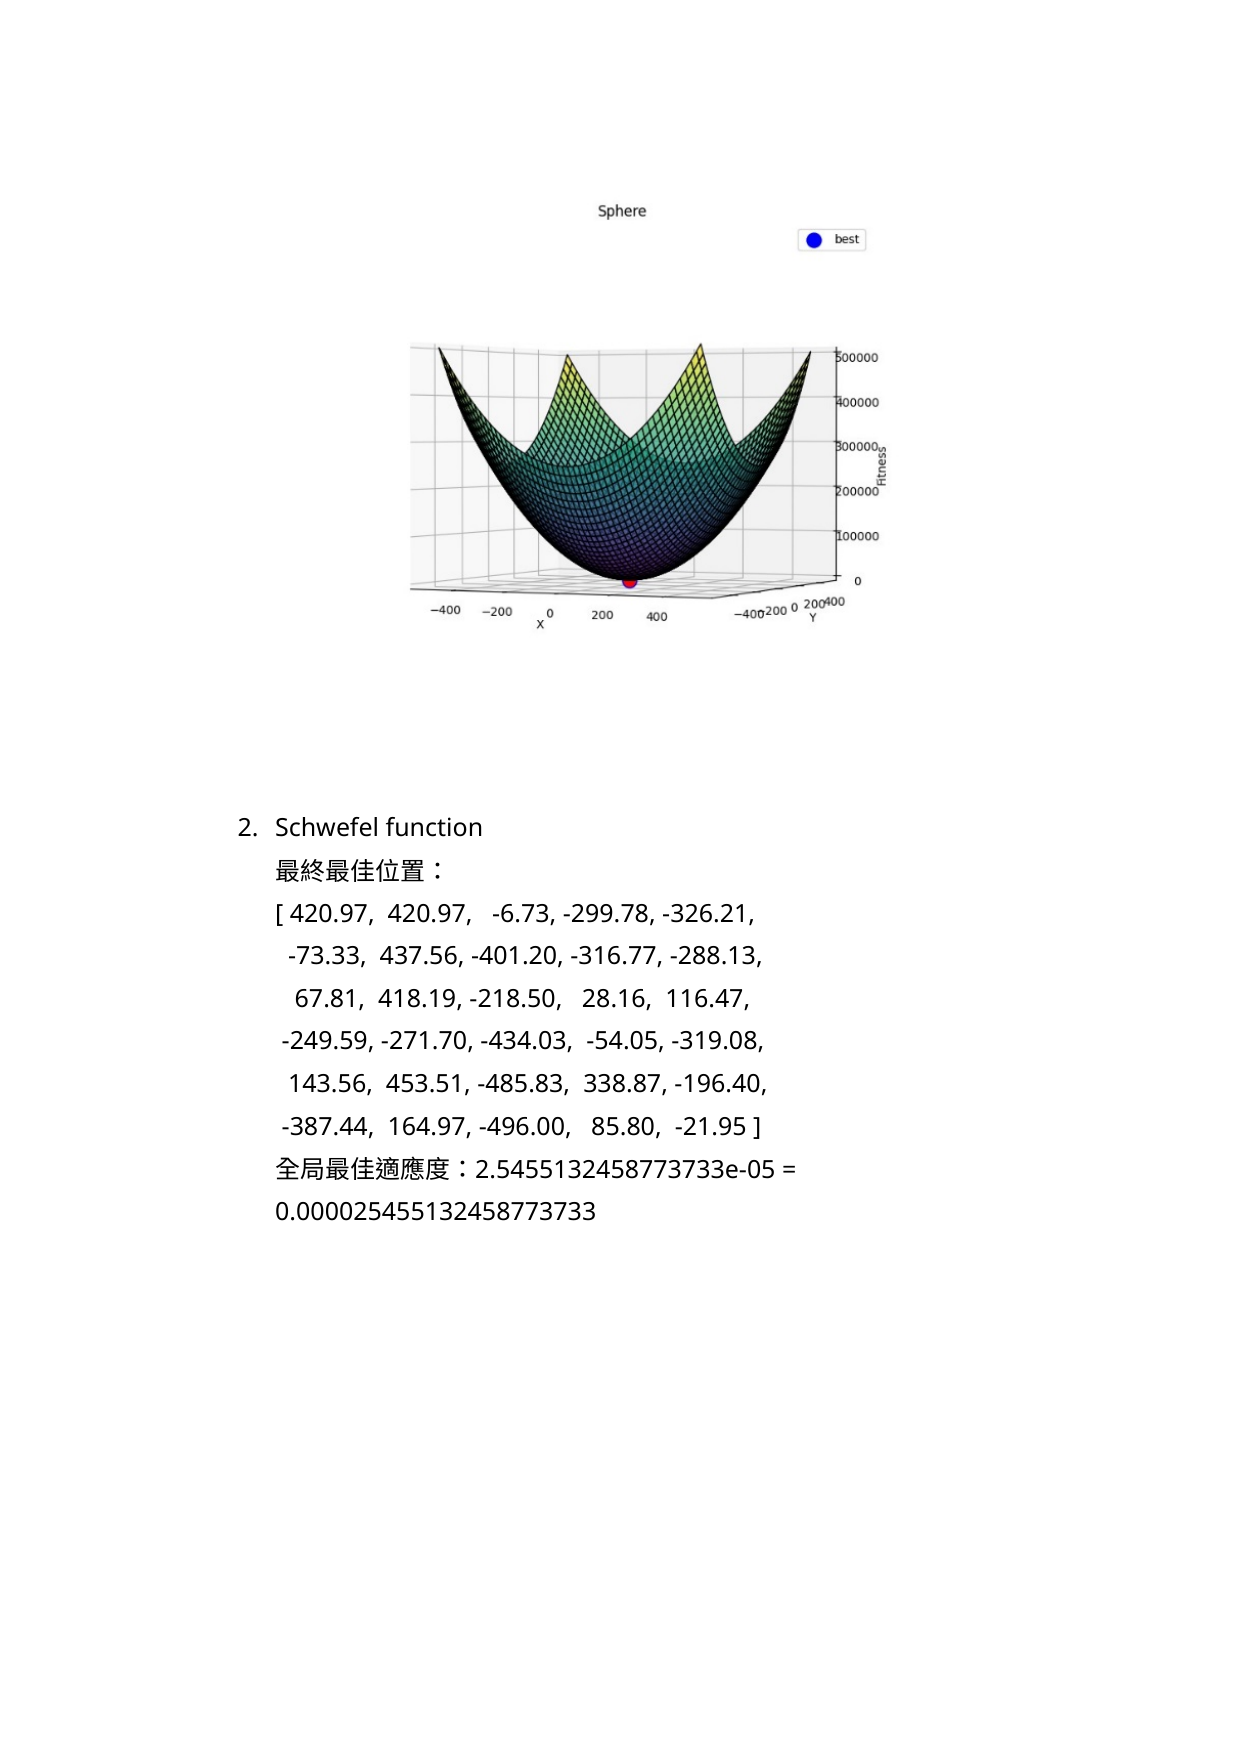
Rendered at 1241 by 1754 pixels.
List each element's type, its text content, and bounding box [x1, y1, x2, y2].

list 67.81, 418.19, -218.50, 28.16, 116.47, [275, 979, 1053, 1016]
list -387.44, 164.97, -496.00, 85.80, -21.95 ] [275, 1107, 1053, 1144]
list -73.33, 437.56, -401.20, -316.77, -288.13, [275, 936, 1053, 974]
list -249.59, -271.70, -434.03, -54.05, -319.08, [275, 1021, 1053, 1059]
list Schwefel function [237, 808, 1053, 846]
list 143.56, 453.51, -485.83, 338.87, -196.40, [275, 1064, 1053, 1101]
list 全局最佳適應度：2.5455132458773733e-05 = 0.000025455132458773733 [275, 1149, 1053, 1230]
picture [275, 164, 974, 705]
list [275, 164, 1053, 727]
list 最終最佳位置： [275, 851, 1053, 888]
list [ 420.97, 420.97, -6.73, -299.78, -326.21, [275, 893, 1053, 931]
